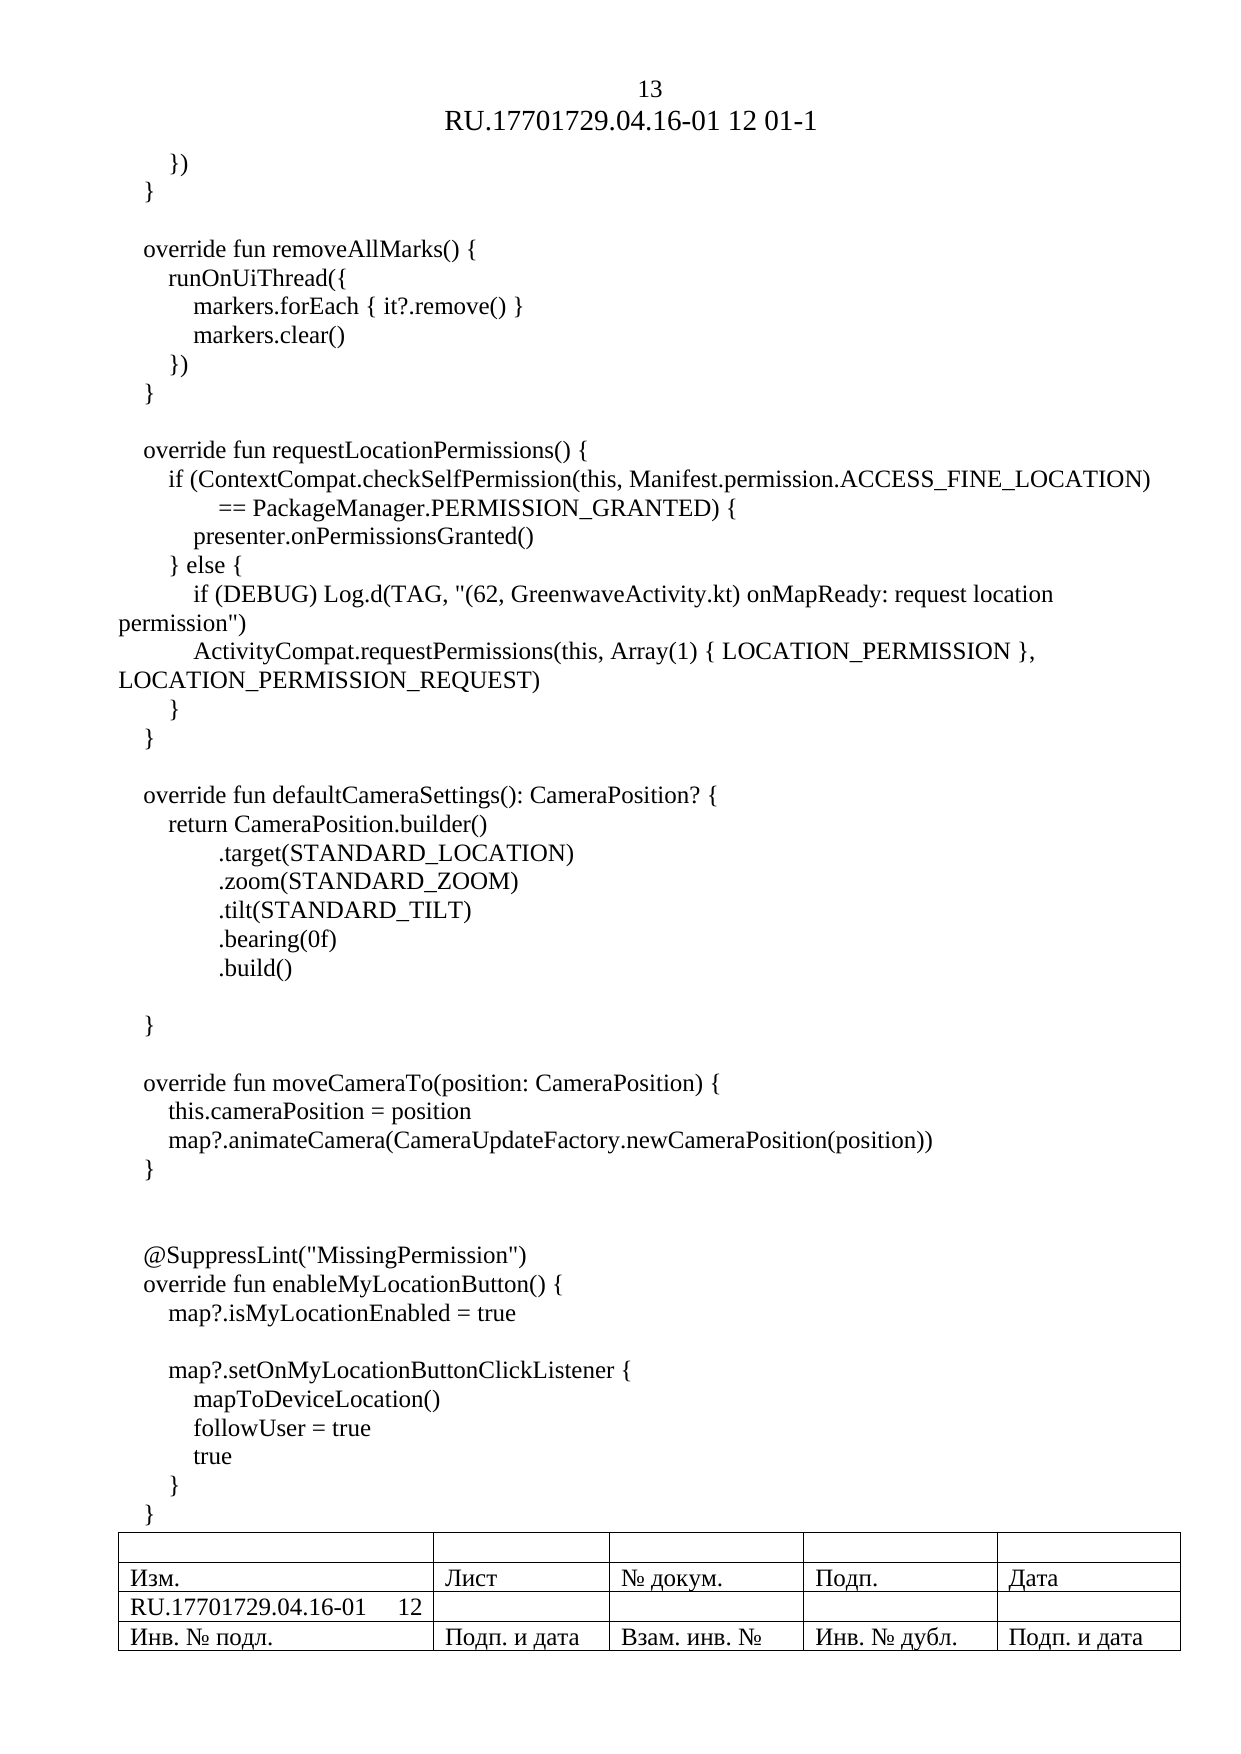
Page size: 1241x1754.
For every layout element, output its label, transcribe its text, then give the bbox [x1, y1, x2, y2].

text } [118, 1154, 1181, 1183]
text markers.clear() [118, 320, 1181, 349]
text override fun moveCameraTo(position: CameraPosition) { [118, 1068, 1181, 1096]
text }) [118, 349, 1181, 378]
text override fun requestLocationPermissions() { [118, 435, 1181, 464]
text }) [118, 148, 1181, 176]
text } [118, 1499, 1181, 1528]
text .build() [118, 953, 1181, 981]
text == PackageManager.PERMISSION_GRANTED) { [118, 493, 1181, 521]
text ActivityCompat.requestPermissions(this, Array(1) { LOCATION_PERMISSION }, LOCATION_PERMISSION_REQUEST) [118, 636, 1181, 694]
text map?.setOnMyLocationButtonClickListener { [118, 1355, 1181, 1384]
text .tilt(STANDARD_TILT) [118, 895, 1181, 924]
text true [118, 1441, 1181, 1470]
text if (ContextCompat.checkSelfPermission(this, Manifest.permission.ACCESS_FINE_LOCATION) [118, 464, 1181, 493]
text map?.isMyLocationEnabled = true [118, 1298, 1181, 1326]
text if (DEBUG) Log.d(TAG, "(62, GreenwaveActivity.kt) onMapReady: request location permission") [118, 579, 1181, 636]
text followUser = true [118, 1413, 1181, 1441]
text .zoom(STANDARD_ZOOM) [118, 866, 1181, 895]
text } [118, 1470, 1181, 1499]
text runOnUiThread({ [118, 263, 1181, 291]
text override fun defaultCameraSettings(): CameraPosition? { [118, 780, 1181, 809]
text return CameraPosition.builder() [118, 809, 1181, 838]
text .bearing(0f) [118, 924, 1181, 953]
text map?.animateCamera(CameraUpdateFactory.newCameraPosition(position)) [118, 1125, 1181, 1154]
text } else { [118, 550, 1181, 579]
text } [118, 694, 1181, 723]
text override fun removeAllMarks() { [118, 234, 1181, 263]
text override fun enableMyLocationButton() { [118, 1269, 1181, 1298]
text } [118, 723, 1181, 751]
text } [118, 378, 1181, 406]
text this.cameraPosition = position [118, 1096, 1181, 1125]
text presenter.onPermissionsGranted() [118, 521, 1181, 550]
text markers.forEach { it?.remove() } [118, 291, 1181, 320]
text .target(STANDARD_LOCATION) [118, 838, 1181, 866]
text } [118, 176, 1181, 205]
text mapToDeviceLocation() [118, 1384, 1181, 1413]
text @SuppressLint("MissingPermission") [118, 1240, 1181, 1269]
text } [118, 1010, 1181, 1039]
